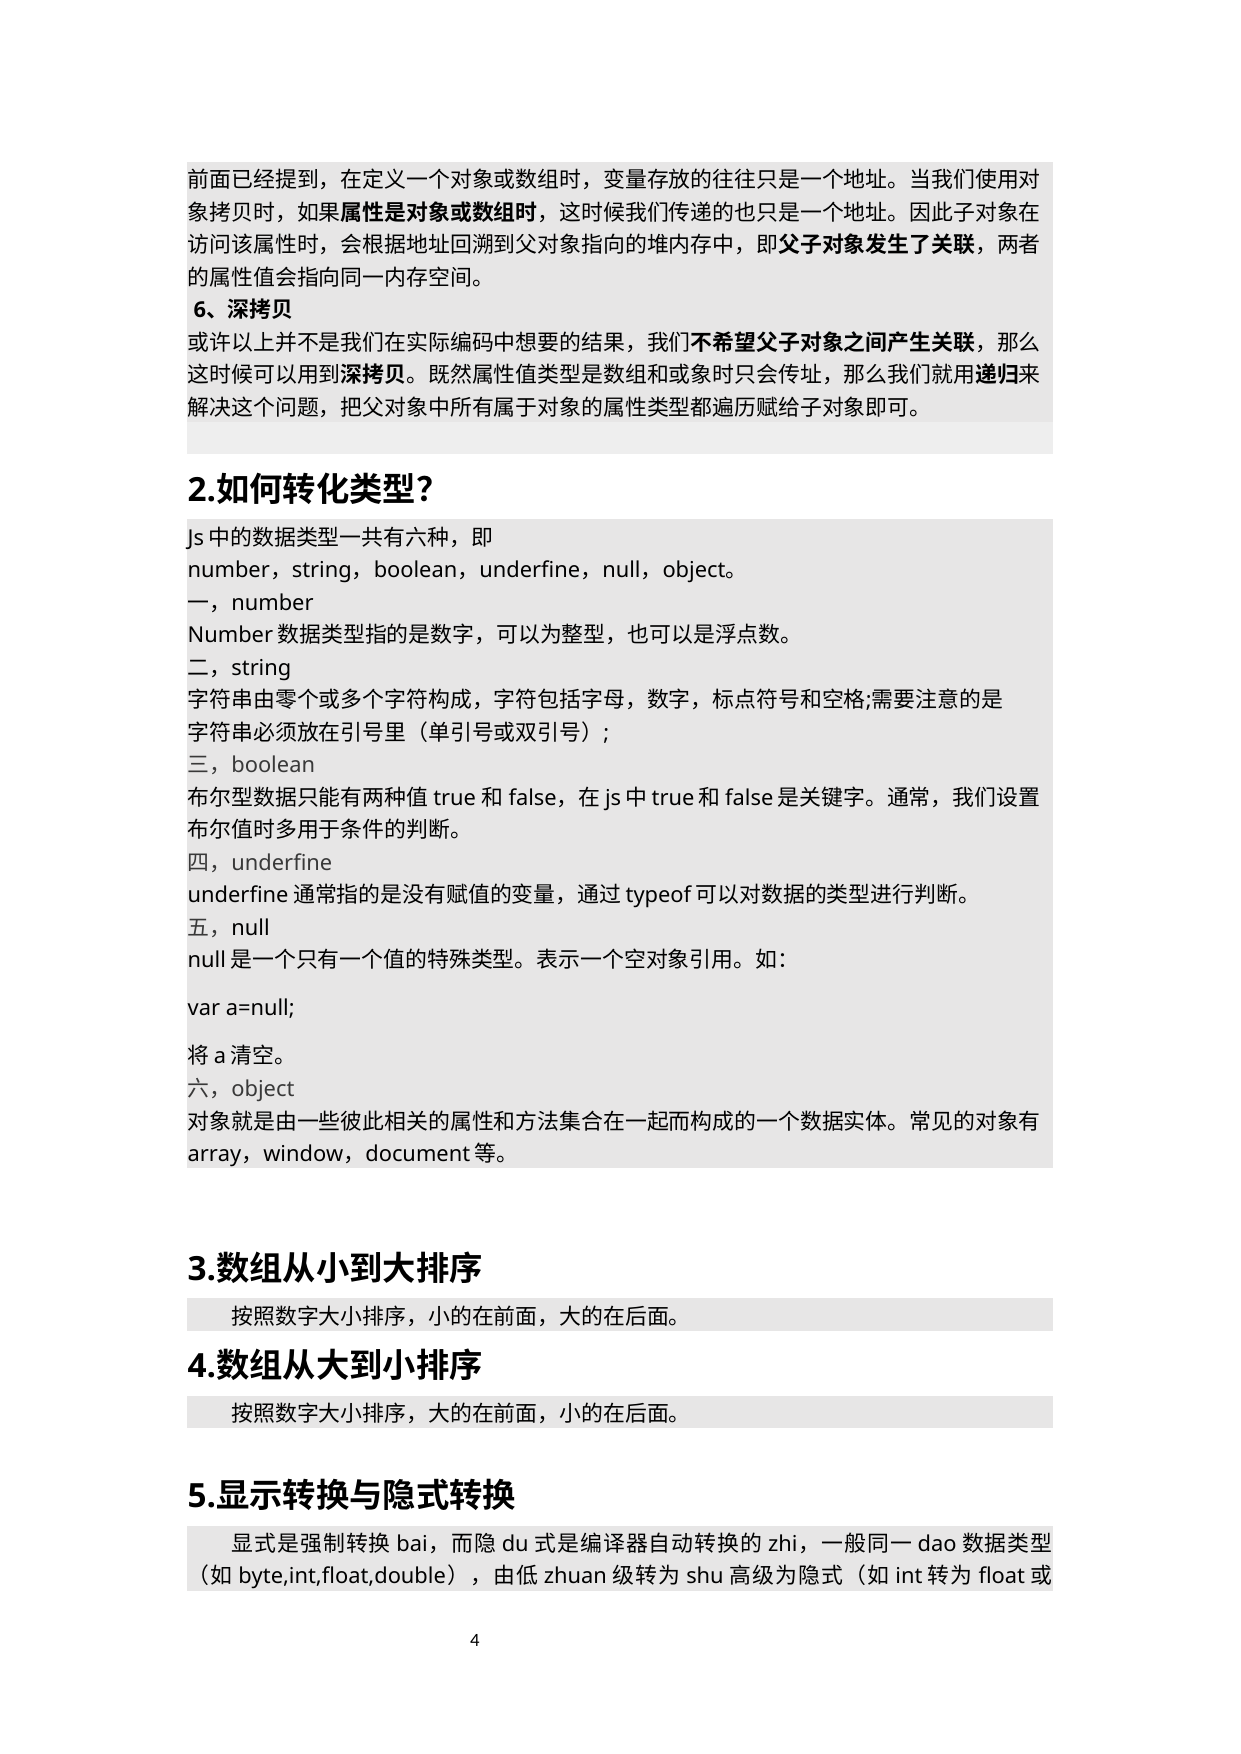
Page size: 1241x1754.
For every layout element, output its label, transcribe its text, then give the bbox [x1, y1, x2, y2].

list 按照数字大小排序，小的在前面，大的在后面。 [187, 1298, 1053, 1331]
text 四，underfine [187, 844, 1053, 877]
text 6、深拷贝 [187, 292, 1053, 324]
text underfine通常指的是没有赋值的变量，通过typeof可以对数据的类型进行判断。 [187, 877, 1053, 909]
text null是一个只有一个值的特殊类型。表示一个空对象引用。如： [187, 942, 1053, 974]
text 或许以上并不是我们在实际编码中想要的结果，我们不希望父子对象之间产生关联，那么这时候可以用到深拷贝。既然属性值类型是数组和或象时只会传址，那么我们就用递归来解决这个问题，把父对象中所有属于对象的属性类型都遍历赋给子对象即可。 [187, 324, 1053, 422]
list 5.显示转换与隐式转换 [187, 1461, 1053, 1526]
list 2.如何转化类型？ [187, 454, 1053, 519]
text 字符串必须放在引号里（单引号或双引号）; [187, 714, 1053, 747]
text var a=null; [187, 990, 1053, 1023]
text 对象就是由一些彼此相关的属性和方法集合在一起而构成的一个数据实体。常见的对象有array，window，document等。 [187, 1103, 1053, 1168]
text Js中的数据类型一共有六种，即number，string，boolean，underfine，null，object。 [187, 519, 1053, 584]
text 六，object [187, 1071, 1053, 1103]
list 4.数组从大到小排序 [187, 1331, 1053, 1396]
text 布尔型数据只能有两种值 true 和 false，在js中true和false是关键字。通常，我们设置布尔值时多用于条件的判断。 [187, 779, 1053, 844]
text 一，number [187, 584, 1053, 617]
text 字符串由零个或多个字符构成，字符包括字母，数字，标点符号和空格;需要注意的是 [187, 682, 1053, 714]
text 五，null [187, 909, 1053, 942]
text 前面已经提到，在定义一个对象或数组时，变量存放的往往只是一个地址。当我们使用对象拷贝时，如果属性是对象或数组时，这时候我们传递的也只是一个地址。因此子对象在访问该属性时，会根据地址回溯到父对象指向的堆内存中，即父子对象发生了关联，两者的属性值会指向同一内存空间。 [187, 162, 1053, 292]
text 二，string [187, 649, 1053, 682]
list 按照数字大小排序，大的在前面，小的在后面。 [187, 1396, 1053, 1428]
text 三，boolean [187, 747, 1053, 779]
text Number数据类型指的是数字，可以为整型，也可以是浮点数。 [187, 617, 1053, 649]
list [187, 1526, 1053, 1591]
text 将a清空。 [187, 1038, 1053, 1071]
list 3.数组从小到大排序 [187, 1233, 1053, 1298]
